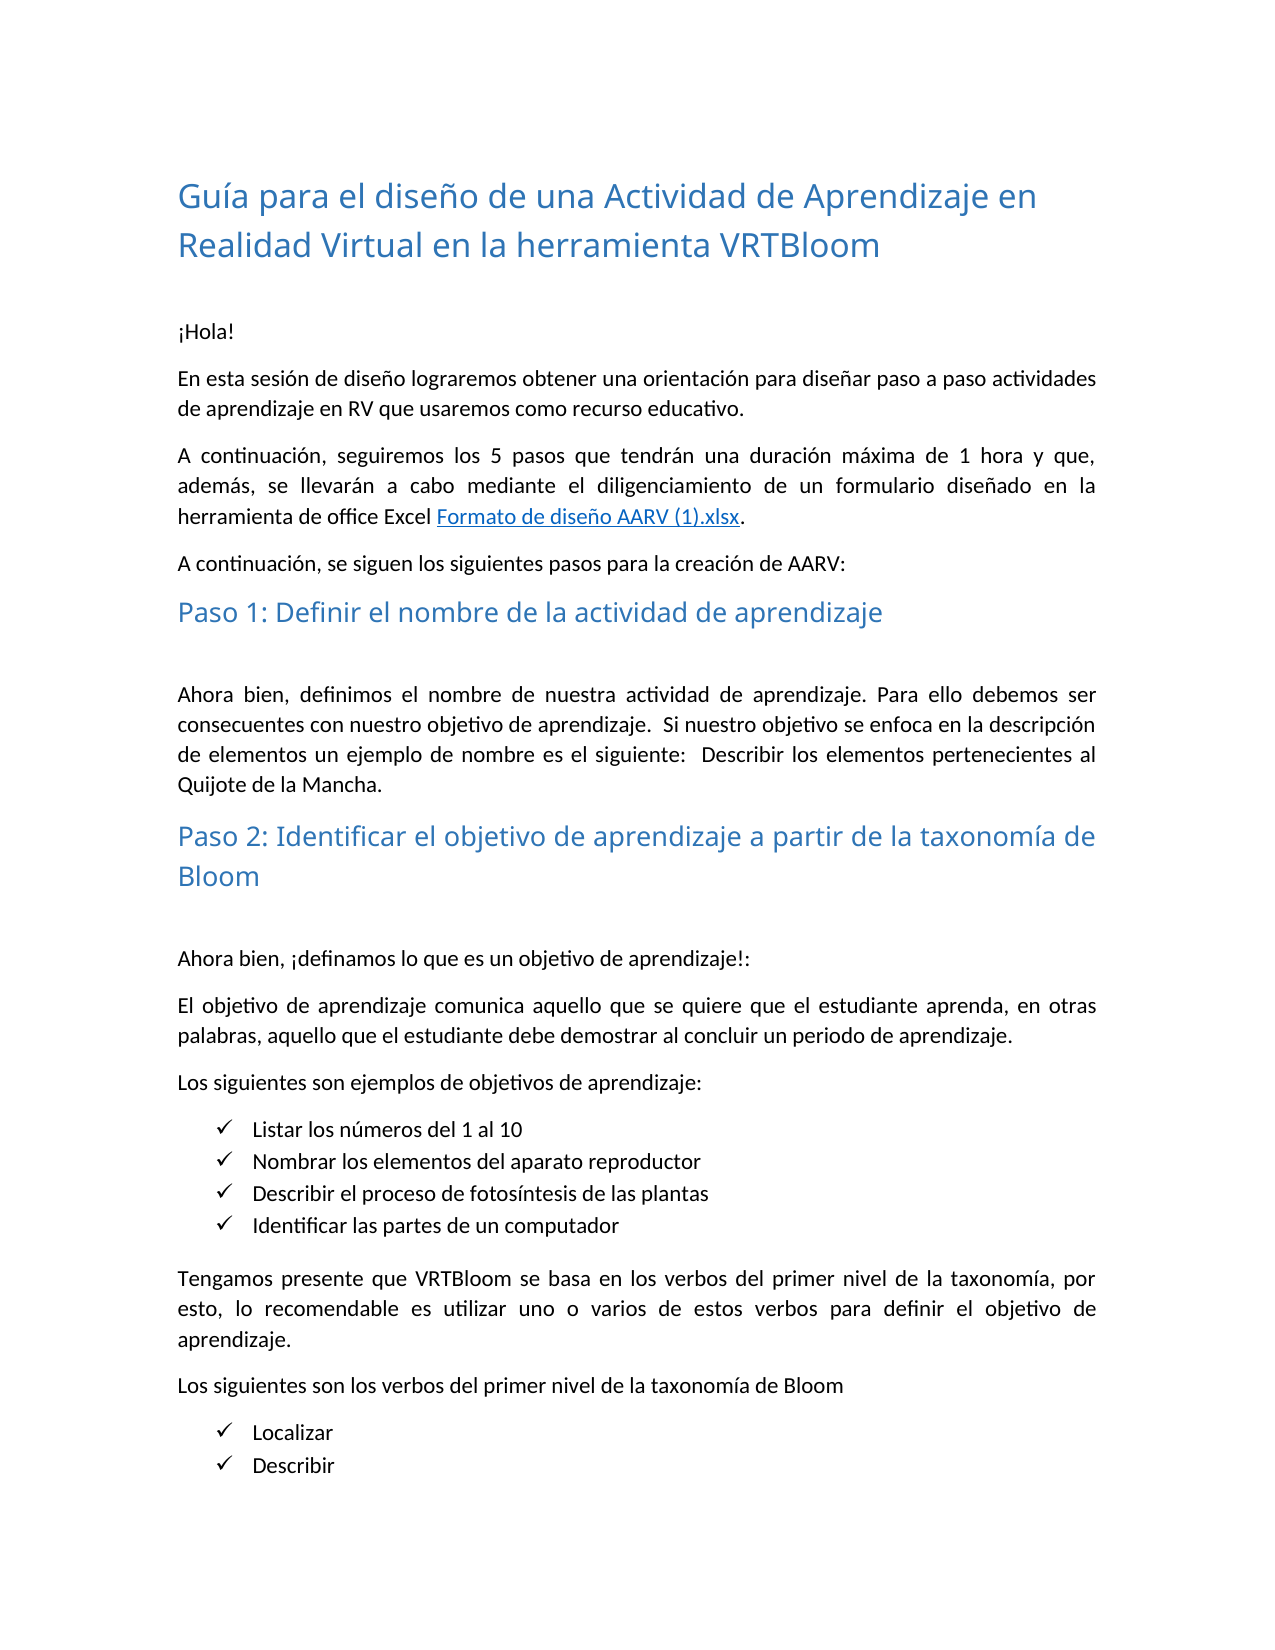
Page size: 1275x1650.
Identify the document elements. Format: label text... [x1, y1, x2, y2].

list Nombrar los elementos del aparato reproductor [215, 1147, 1098, 1175]
list Describir [215, 1451, 1098, 1479]
text En esta sesión de diseño lograremos obtener una orientación para diseñar paso a paso actividades de aprendizaje en RV que usaremos como recurso educativo. [177, 364, 1098, 422]
text A continuación, se siguen los siguientes pasos para la creación de AARV: [177, 549, 1098, 577]
text Tengamos presente que VRTBloom se basa en los verbos del primer nivel de la taxonomía, por esto, lo recomendable es utilizar uno o varios de estos verbos para definir el objetivo de aprendizaje. [177, 1264, 1098, 1353]
text El objetivo de aprendizaje comunica aquello que se quiere que el estudiante aprenda, en otras palabras, aquello que el estudiante debe demostrar al concluir un periodo de aprendizaje. [177, 991, 1098, 1049]
text Ahora bien, ¡definamos lo que es un objetivo de aprendizaje!: [177, 944, 1098, 972]
text Los siguientes son los verbos del primer nivel de la taxonomía de Bloom [177, 1372, 1098, 1400]
list Localizar [215, 1418, 1098, 1447]
list Listar los números del 1 al 10 [215, 1115, 1098, 1143]
text ¡Hola! [177, 317, 1098, 345]
subtitle Guía para el diseño de una Actividad de Aprendizaje en Realidad Virtual en la herramienta VRTBloom [177, 173, 1098, 267]
subtitle Paso 1: Definir el nombre de la actividad de aprendizaje [177, 593, 1098, 630]
list Identificar las partes de un computador [215, 1211, 1098, 1239]
subtitle Paso 2: Identificar el objetivo de aprendizaje a partir de la taxonomía de Bloom [177, 817, 1098, 894]
text Los siguientes son ejemplos de objetivos de aprendizaje: [177, 1068, 1098, 1096]
text Ahora bien, definimos el nombre de nuestra actividad de aprendizaje. Para ello debemos ser consecuentes con nuestro objetivo de aprendizaje. Si nuestro objetivo se enfoca en la descripción de elementos un ejemplo de nombre es el siguiente: Describir los elementos pertenecientes al Quijote de la Mancha. [177, 680, 1098, 799]
text A continuación, seguiremos los 5 pasos que tendrán una duración máxima de 1 hora y que, además, se llevarán a cabo mediante el diligenciamiento de un formulario diseñado en la herramienta de office Excel Formato de diseño AARV (1).xlsx. [177, 441, 1098, 530]
list Describir el proceso de fotosíntesis de las plantas [215, 1179, 1098, 1207]
